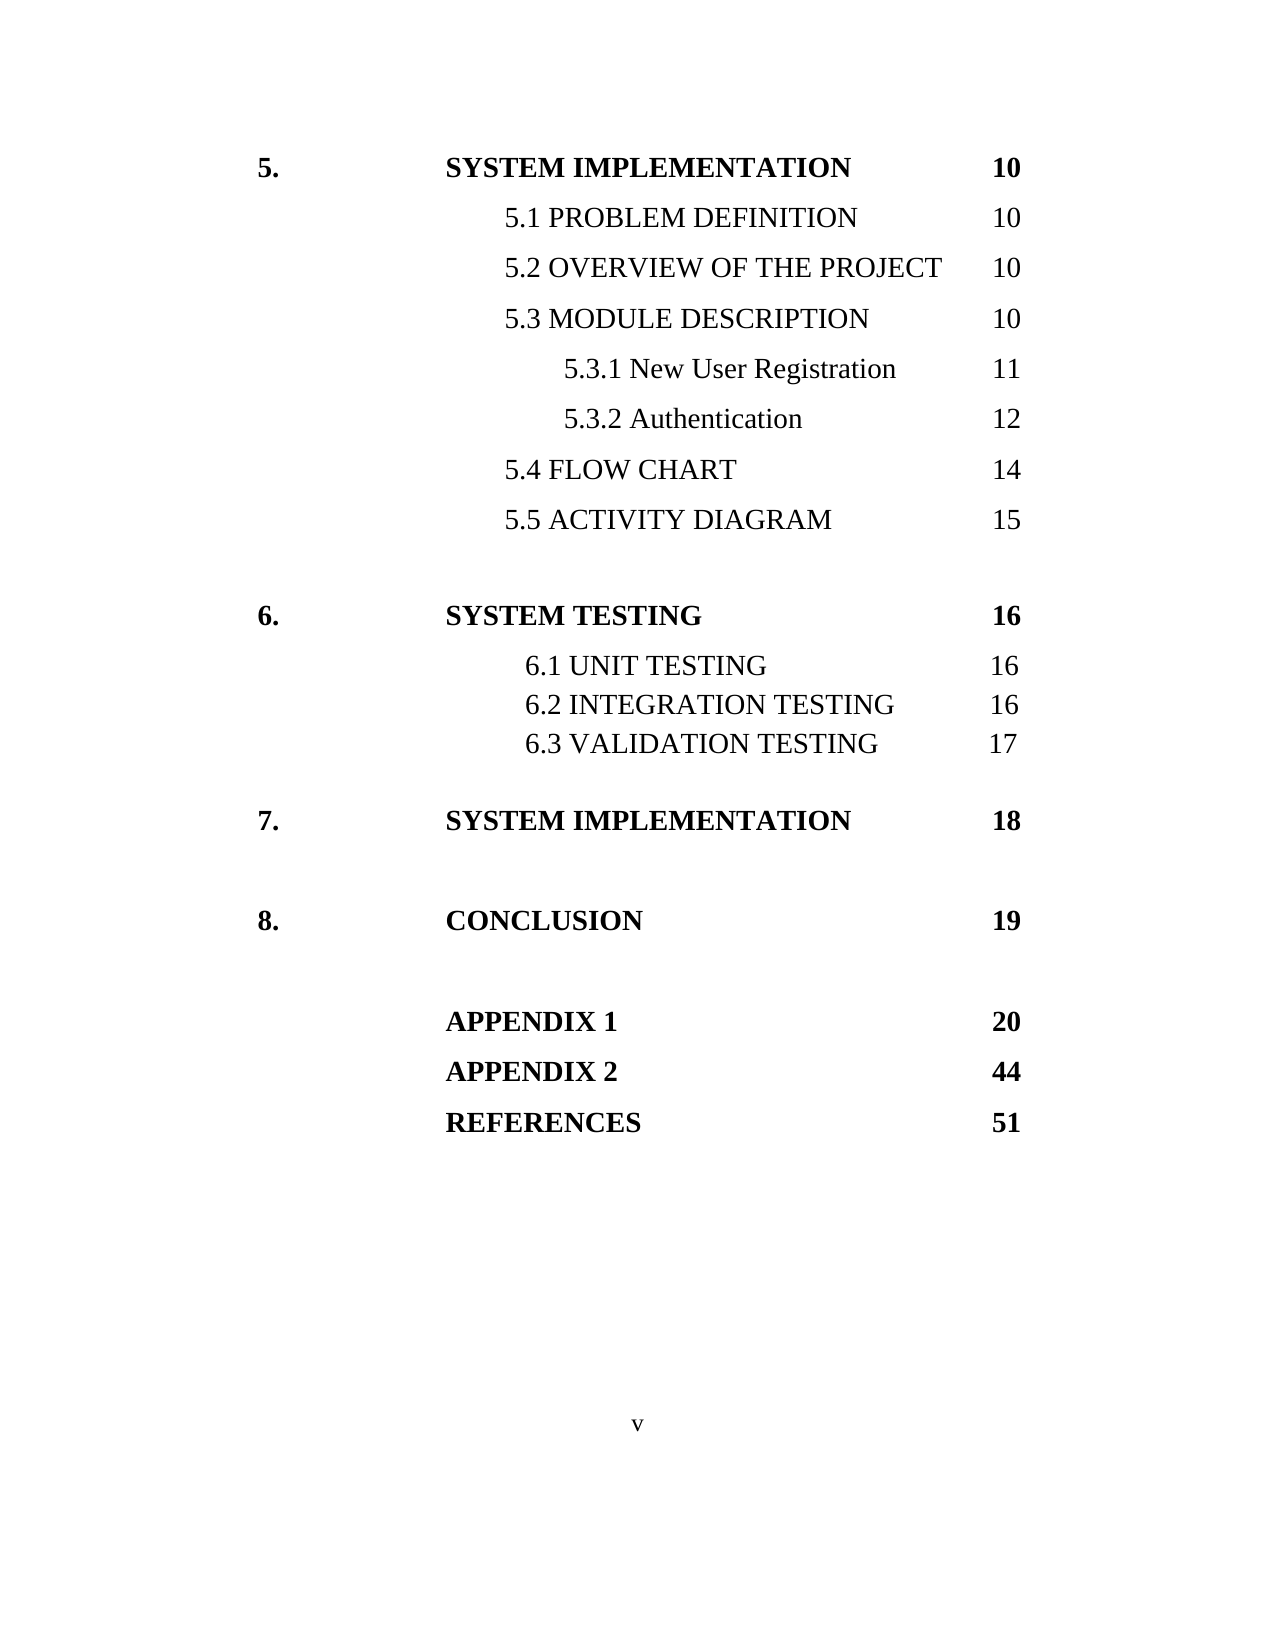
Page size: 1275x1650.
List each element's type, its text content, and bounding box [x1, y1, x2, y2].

text v [150, 1408, 1125, 1437]
text APPENDIX 1 20 [150, 1004, 1125, 1038]
text 5. SYSTEM IMPLEMENTATION 10 [150, 150, 1125, 183]
text 5.5 ACTIVITY DIAGRAM 15 [150, 502, 1125, 536]
text 5.2 OVERVIEW OF THE PROJECT 10 [150, 251, 1125, 284]
text APPENDIX 2 44 [150, 1054, 1125, 1088]
text 5.3 MODULE DESCRIPTION 10 [150, 301, 1125, 334]
text 8. CONCLUSION 19 [150, 903, 1125, 937]
text 7. SYSTEM IMPLEMENTATION 18 [150, 803, 1125, 836]
text REFERENCES 51 [150, 1105, 1125, 1138]
text 5.3.2 Authentication 12 [150, 402, 1125, 435]
text 5.1 PROBLEM DEFINITION 10 [150, 200, 1125, 234]
text 6.3 VALIDATION TESTING 17 [150, 726, 1125, 759]
text 6.1 UNIT TESTING 16 [150, 648, 1125, 682]
text 5.4 FLOW CHART 14 [150, 452, 1125, 485]
text 6. SYSTEM TESTING 16 [150, 598, 1125, 632]
text 5.3.1 New User Registration 11 [150, 351, 1125, 385]
text 6.2 INTEGRATION TESTING 16 [150, 687, 1125, 721]
